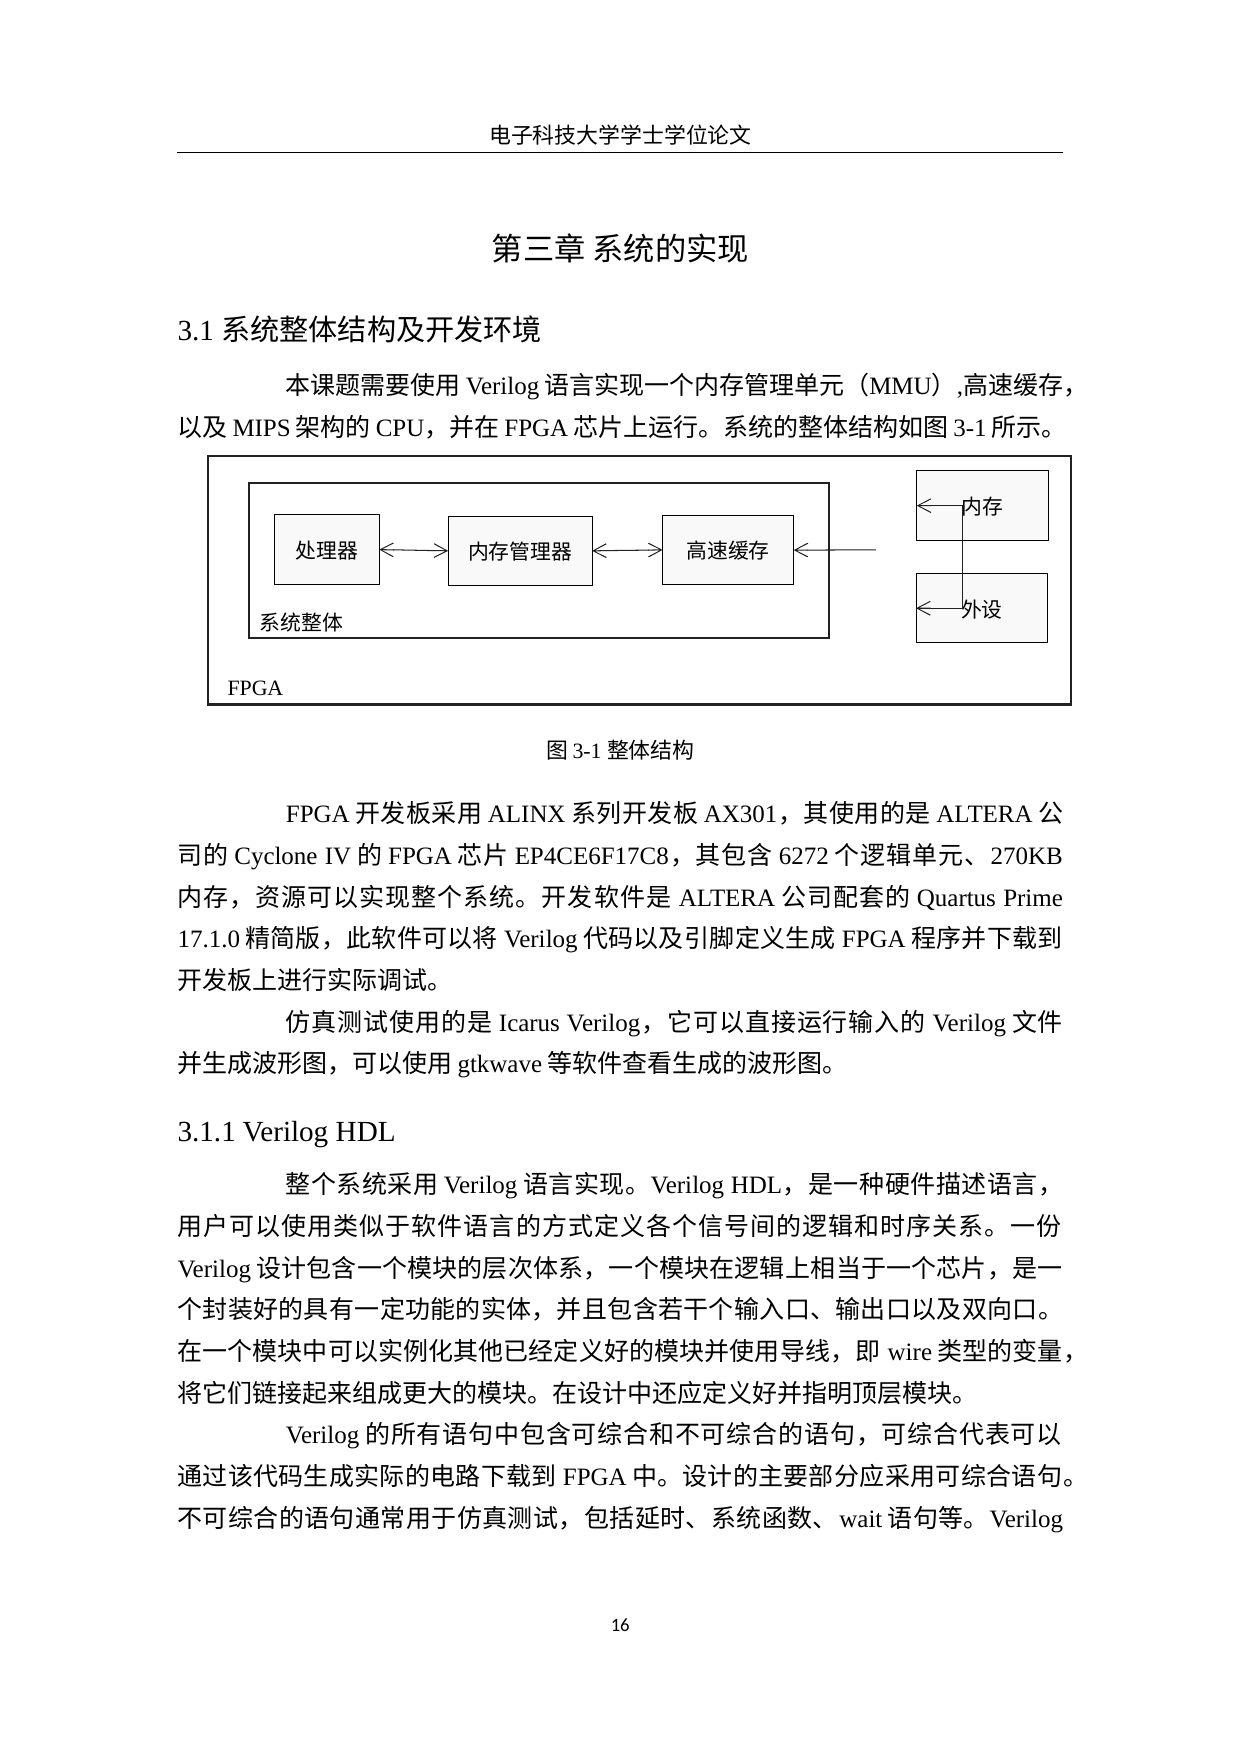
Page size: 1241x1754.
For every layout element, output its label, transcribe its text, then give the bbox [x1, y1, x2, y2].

text 仿真测试使用的是Icarus Verilog，它可以直接运行输入的Verilog文件并生成波形图，可以使用gtkwave等软件查看生成的波形图。 [177, 998, 1063, 1081]
text 整个系统采用Verilog语言实现。Verilog HDL，是一种硬件描述语言，用户可以使用类似于软件语言的方式定义各个信号间的逻辑和时序关系。一份Verilog设计包含一个模块的层次体系，一个模块在逻辑上相当于一个芯片，是一个封装好的具有一定功能的实体，并且包含若干个输入口、输出口以及双向口。在一个模块中可以实例化其他已经定义好的模块并使用导线，即wire类型的变量，将它们链接起来组成更大的模块。在设计中还应定义好并指明顶层模块。 [177, 1160, 1063, 1410]
text FPGA开发板采用ALINX系列开发板AX301，其使用的是ALTERA公司的Cyclone IV的FPGA芯片EP4CE6F17C8，其包含6272个逻辑单元、270KB内存，资源可以实现整个系统。开发软件是ALTERA公司配套的Quartus Prime 17.1.0精简版，此软件可以将Verilog代码以及引脚定义生成FPGA程序并下载到开发板上进行实际调试。 [177, 789, 1063, 998]
text 本课题需要使用Verilog语言实现一个内存管理单元（MMU）,高速缓存，以及MIPS架构的CPU，并在FPGA芯片上运行。系统的整体结构如图3-1所示。 [177, 361, 1063, 444]
text 图3-1 整体结构 [177, 733, 1063, 764]
text 第三章 系统的实现 [177, 227, 1063, 269]
text 3.1.1 Verilog HDL [177, 1106, 1063, 1148]
text 3.1 系统整体结构及开发环境 [177, 306, 1063, 349]
